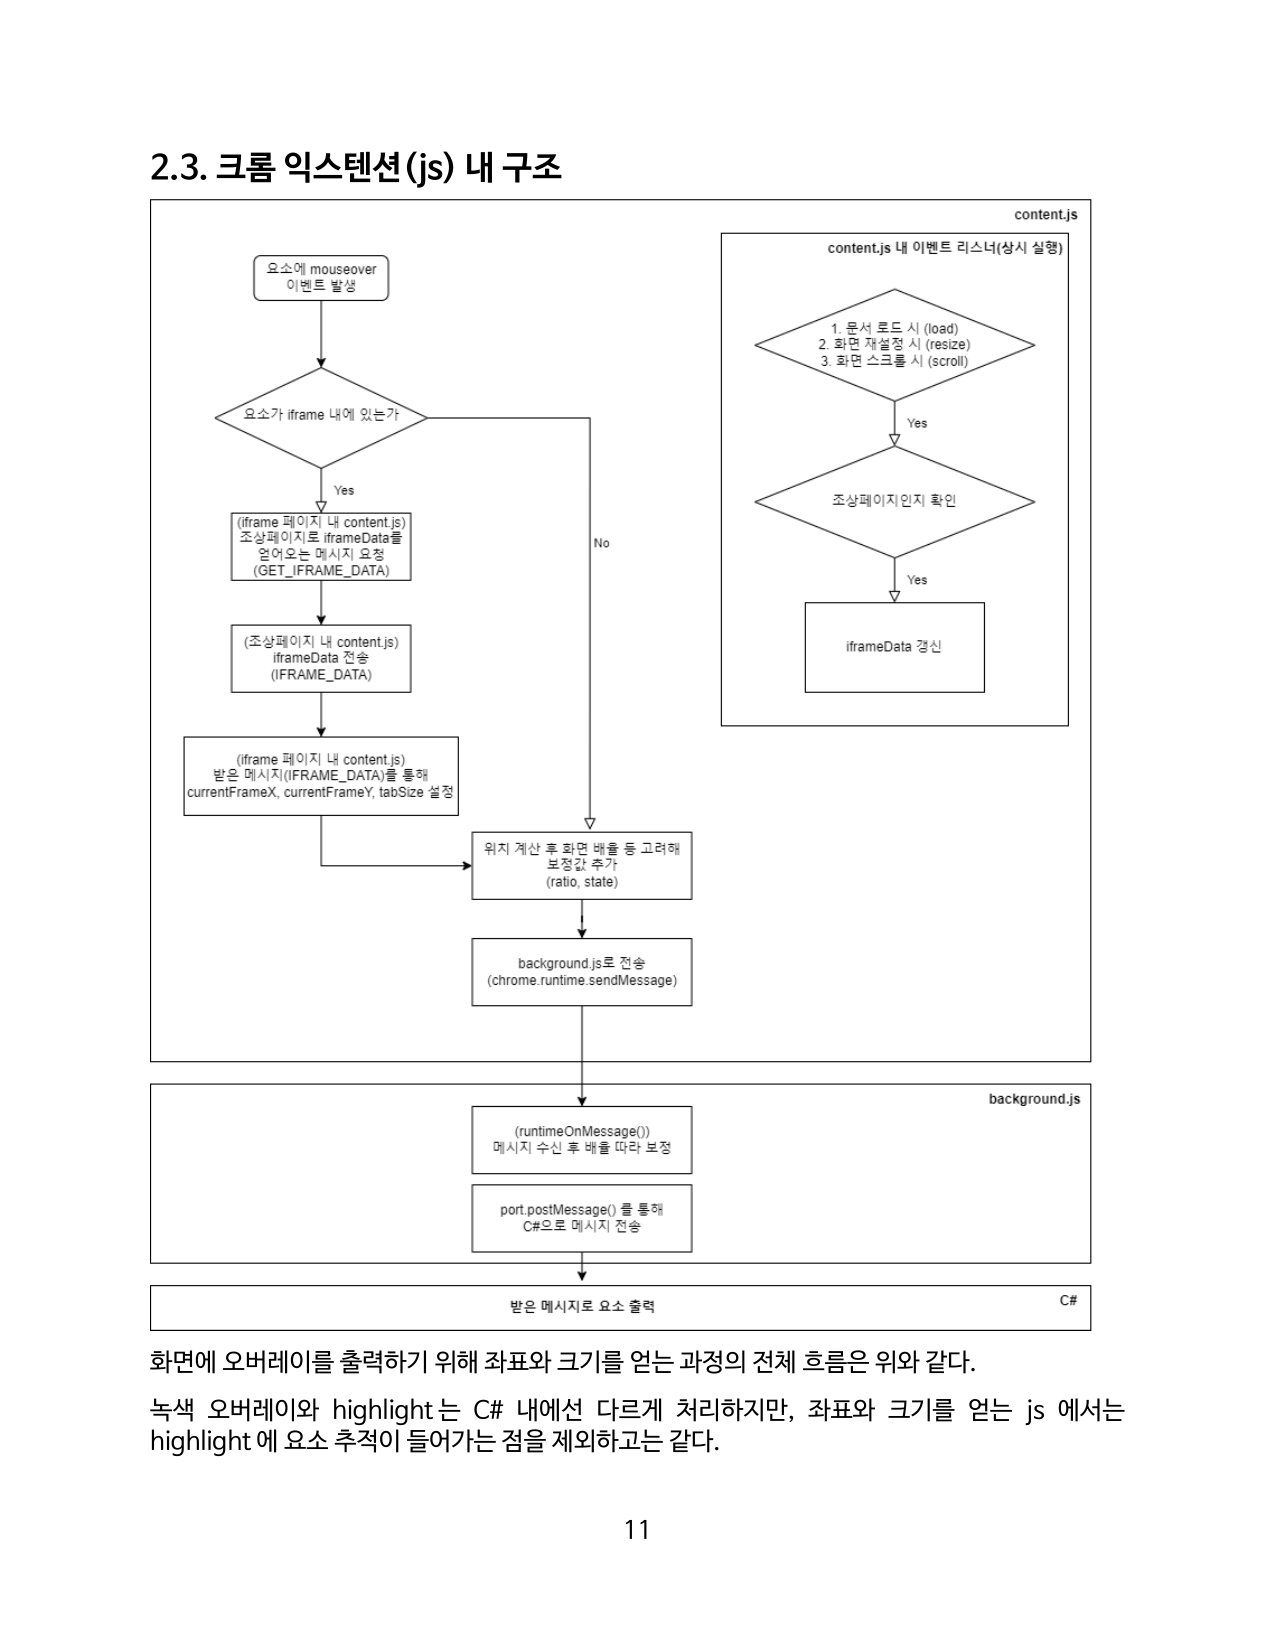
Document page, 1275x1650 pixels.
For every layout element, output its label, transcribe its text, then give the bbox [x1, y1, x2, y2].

subtitle 2.3. 크롬 익스텐션(js) 내 구조 [150, 150, 1125, 188]
text 녹색 오버레이와 highlight는 C# 내에선 다르게 처리하지만, 좌표와 크기를 얻는 js 에서는 highlight에 요소 추적이 들어가는 점을 제외하고는 같다. [150, 1397, 1125, 1457]
picture [150, 188, 1125, 1331]
text 화면에 오버레이를 출력하기 위해 좌표와 크기를 얻는 과정의 전체 흐름은 위와 같다. [150, 1349, 1125, 1378]
